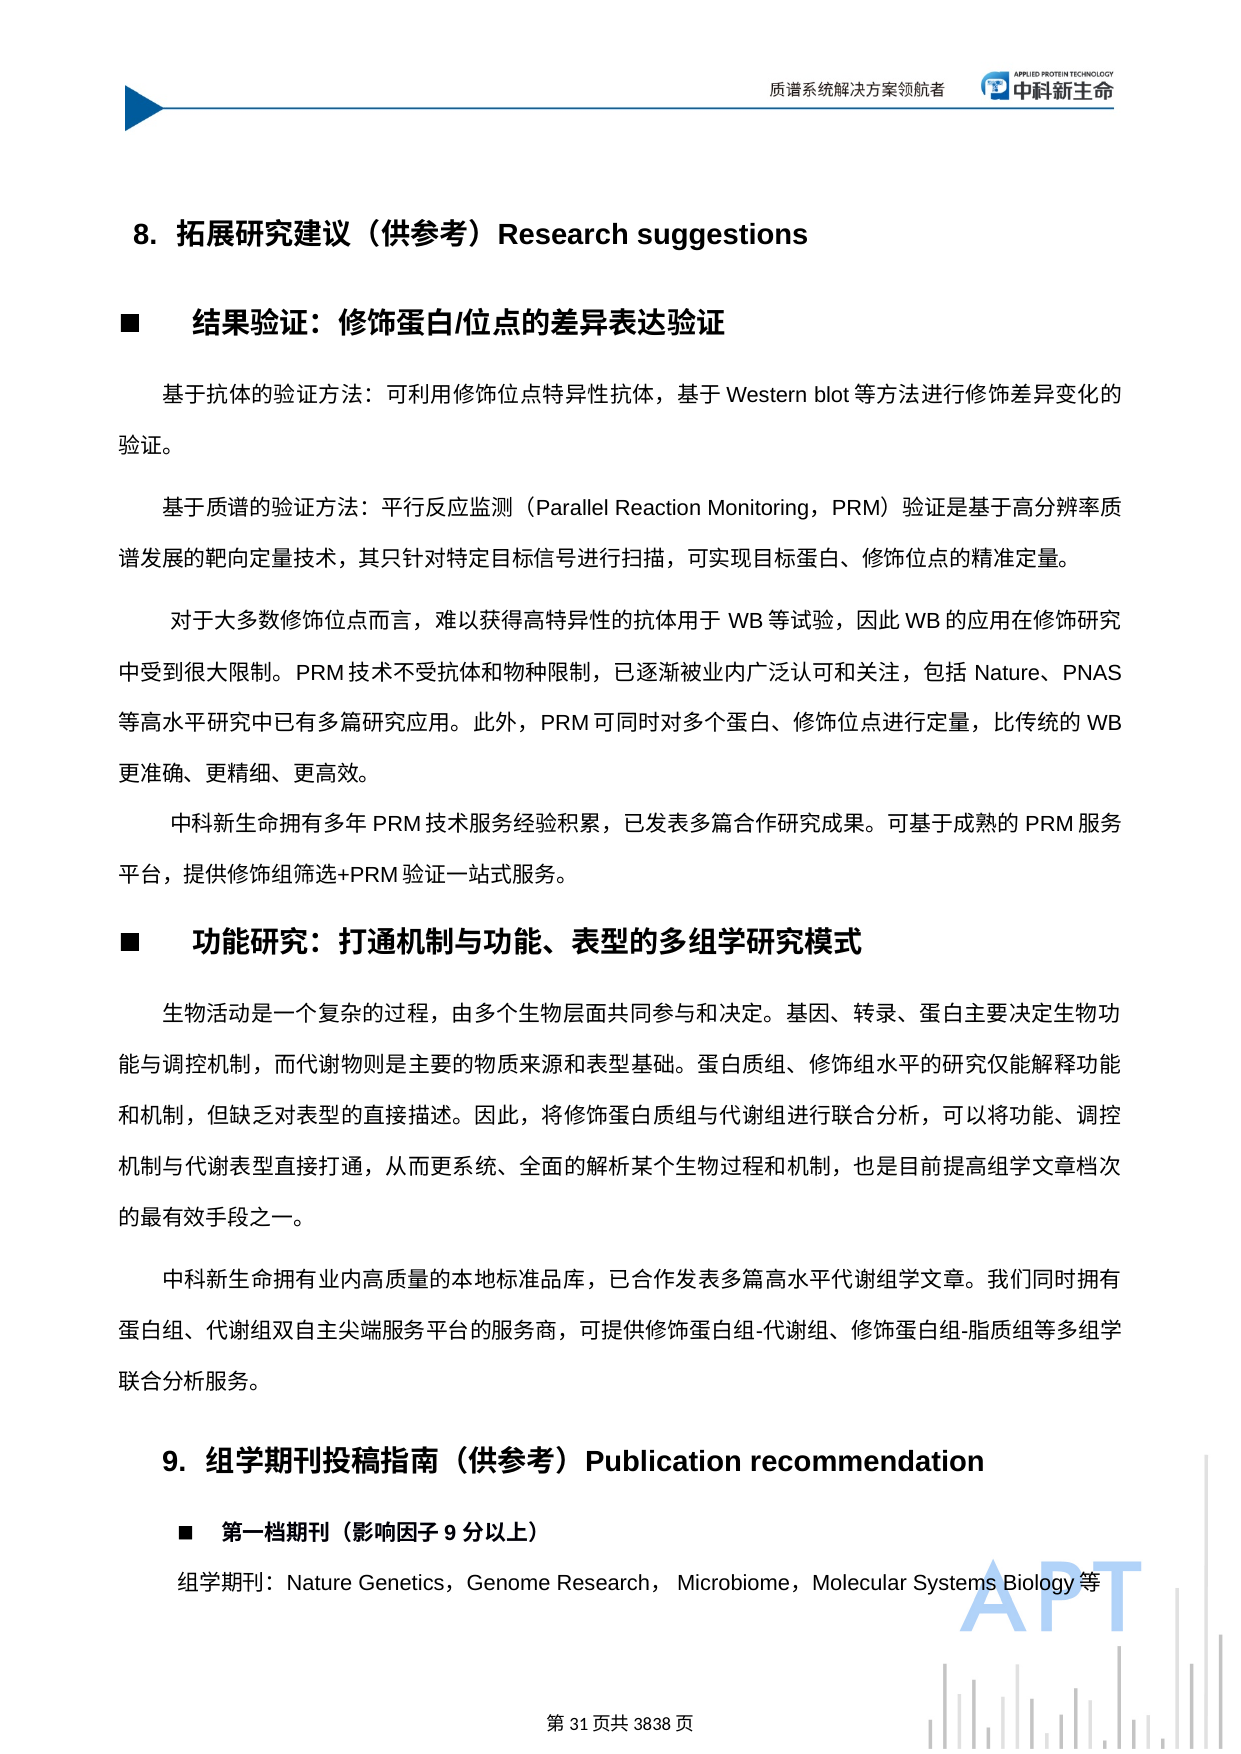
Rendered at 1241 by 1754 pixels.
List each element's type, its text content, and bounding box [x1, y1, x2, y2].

list 功能研究：打通机制与功能、表型的多组学研究模式 [118, 906, 1122, 974]
list 第一档期刊（影响因子9 分以上） [177, 1514, 1122, 1548]
text 组学期刊：Nature Genetics，Genome Research， Microbiome，Molecular Systems Biology等 [177, 1564, 1122, 1598]
picture [125, 8, 1123, 135]
text 对于大多数修饰位点而言，难以获得高特异性的抗体用于WB等试验，因此WB的应用在修饰研究中受到很大限制。PRM技术不受抗体和物种限制，已逐渐被业内广泛认可和关注，包括Nature、PNAS等高水平研究中已有多篇研究应用。此外，PRM可同时对多个蛋白、修饰位点进行定量，比传统的WB更准确、更精细、更高效。 [118, 602, 1122, 789]
text 中科新生命拥有业内高质量的本地标准品库，已合作发表多篇高水平代谢组学文章。我们同时拥有蛋白组、代谢组双自主尖端服务平台的服务商，可提供修饰蛋白组-代谢组、修饰蛋白组-脂质组等多组学联合分析服务。 [118, 1261, 1122, 1397]
picture [0, 1450, 1241, 1749]
text 中科新生命拥有多年PRM技术服务经验积累，已发表多篇合作研究成果。可基于成熟的PRM服务平台，提供修饰组筛选+PRM验证一站式服务。 [118, 805, 1122, 890]
text 基于抗体的验证方法：可利用修饰位点特异性抗体，基于Western blot等方法进行修饰差异变化的验证。 [118, 376, 1122, 461]
text 生物活动是一个复杂的过程，由多个生物层面共同参与和决定。基因、转录、蛋白主要决定生物功能与调控机制，而代谢物则是主要的物质来源和表型基础。蛋白质组、修饰组水平的研究仅能解释功能和机制，但缺乏对表型的直接描述。因此，将修饰蛋白质组与代谢组进行联合分析，可以将功能、调控机制与代谢表型直接打通，从而更系统、全面的解析某个生物过程和机制，也是目前提高组学文章档次的最有效手段之一。 [118, 995, 1122, 1232]
text 基于质谱的验证方法：平行反应监测（Parallel Reaction Monitoring，PRM）验证是基于高分辨率质谱发展的靶向定量技术，其只针对特定目标信号进行扫描，可实现目标蛋白、修饰位点的精准定量。 [118, 489, 1122, 574]
list 结果验证：修饰蛋白/位点的差异表达验证 [118, 287, 1122, 355]
subtitle 拓展研究建议（供参考）Research suggestions [133, 130, 1122, 266]
subtitle 组学期刊投稿指南（供参考）Publication recommendation [162, 1425, 1122, 1493]
